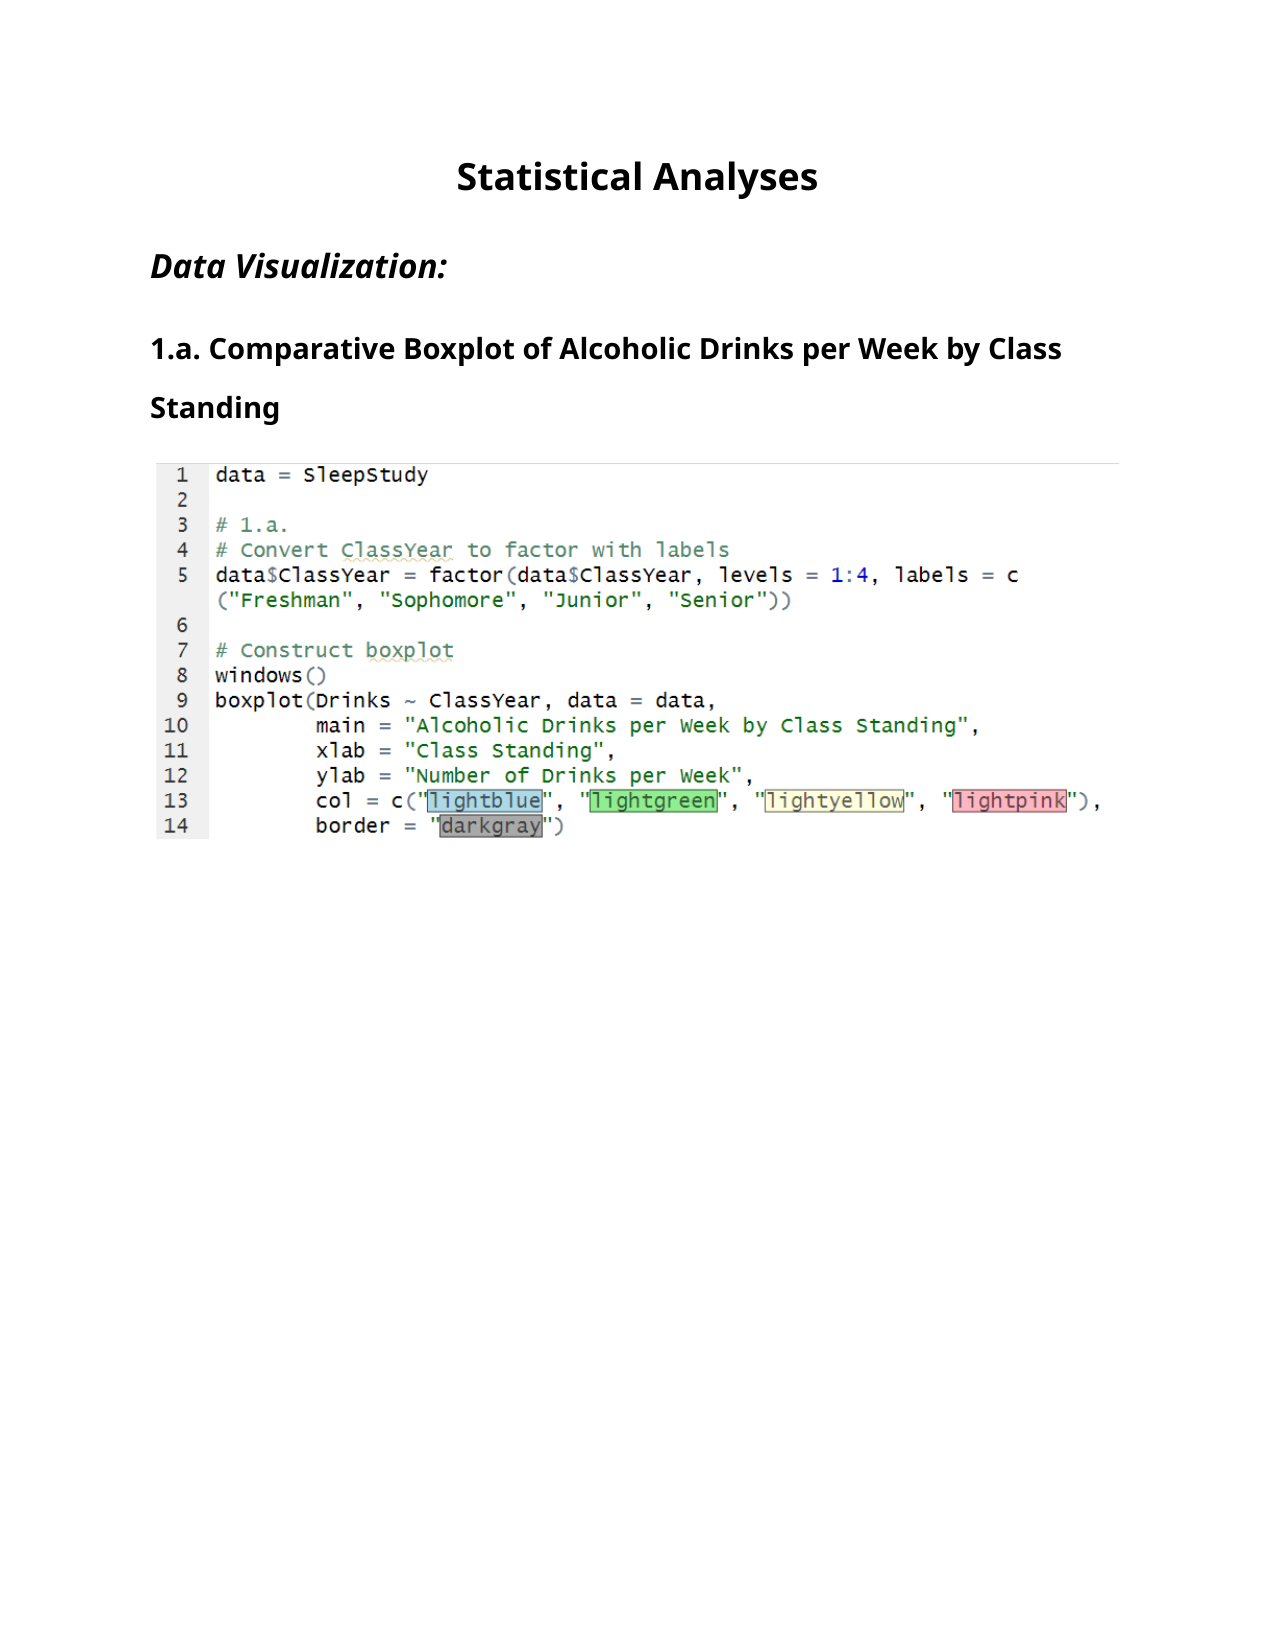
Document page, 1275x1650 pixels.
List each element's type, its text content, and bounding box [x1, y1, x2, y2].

text 1.a. Comparative Boxplot of Alcoholic Drinks per Week by Class Standing [150, 328, 1125, 427]
text Data Visualization: [150, 243, 1125, 289]
picture [156, 463, 1119, 839]
text Statistical Analyses [150, 150, 1125, 201]
